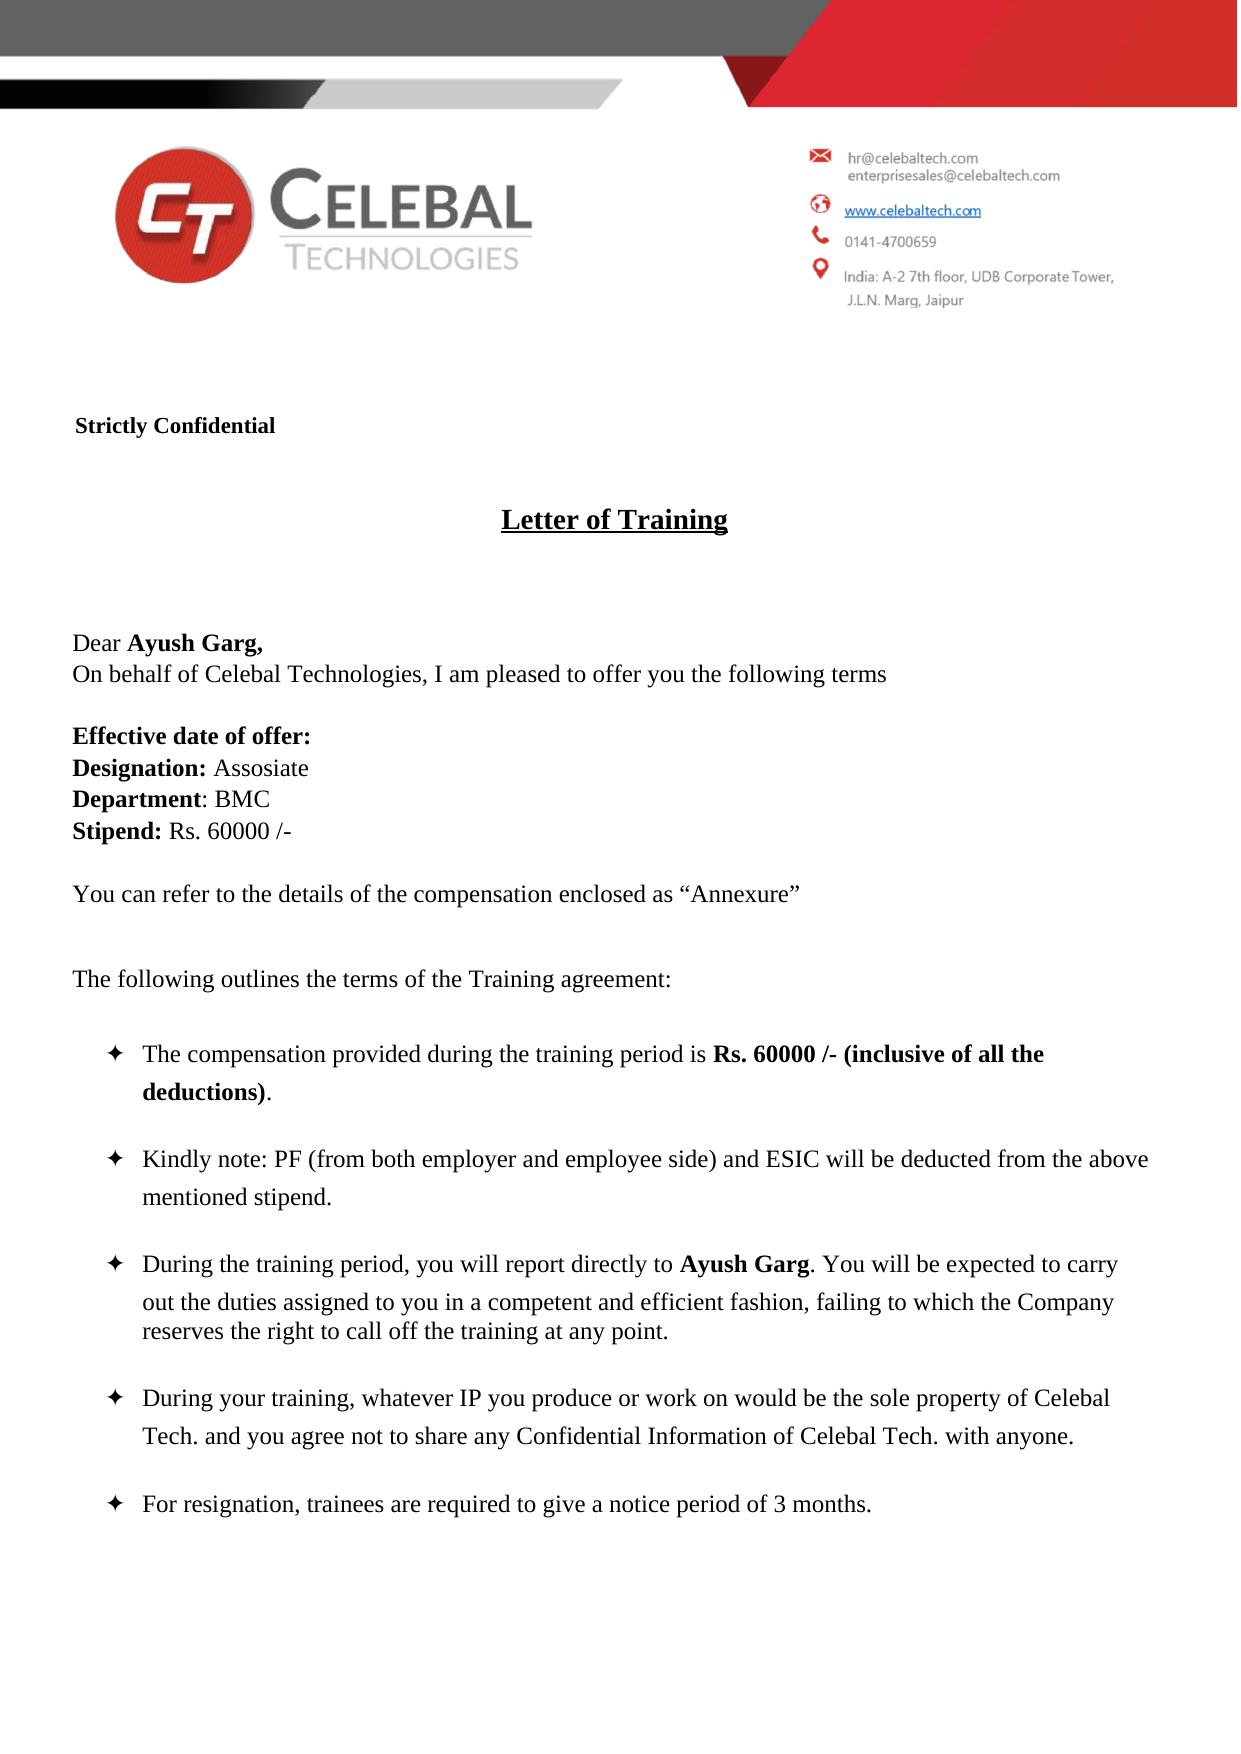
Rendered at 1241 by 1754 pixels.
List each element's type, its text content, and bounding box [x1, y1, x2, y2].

subtitle Designation: Assosiate [72, 753, 1157, 781]
list During your training, whatever IP you produce or work on would be the sole property of Celebal Tech. and you agree not to share any Confidential Information of Celebal Tech. with anyone. [104, 1370, 1155, 1450]
picture [0, 0, 1237, 308]
list For resignation, trainees are required to give a notice period of 3 months. [104, 1475, 1155, 1526]
list The compensation provided during the training period is Rs. 60000 /- (inclusive of all the deductions). [104, 1026, 1155, 1106]
text The following outlines the terms of the Training agreement: [72, 964, 1155, 992]
subtitle Department: BMC [72, 784, 1157, 813]
text On behalf of Celebal Technologies, I am pleased to offer you the following terms [72, 659, 1155, 688]
subtitle Effective date of offer: [72, 721, 1157, 750]
subtitle Dear Ayush Garg, [72, 628, 1157, 657]
list Kindly note: PF (from both employer and employee side) and ESIC will be deducted from the above mentioned stipend. [104, 1131, 1155, 1211]
text Letter of Training [73, 502, 1155, 535]
text Stipend: Rs. 60000 /- [72, 816, 1155, 844]
text Strictly Confidential [75, 412, 1155, 438]
text You can refer to the details of the compensation enclosed as “Annexure” [72, 879, 1155, 908]
list During the training period, you will report directly to Ayush Garg. You will be expected to carry out the duties assigned to you in a competent and efficient fashion, failing to which the Company reserves the right to call off the training at any point. [104, 1236, 1155, 1344]
